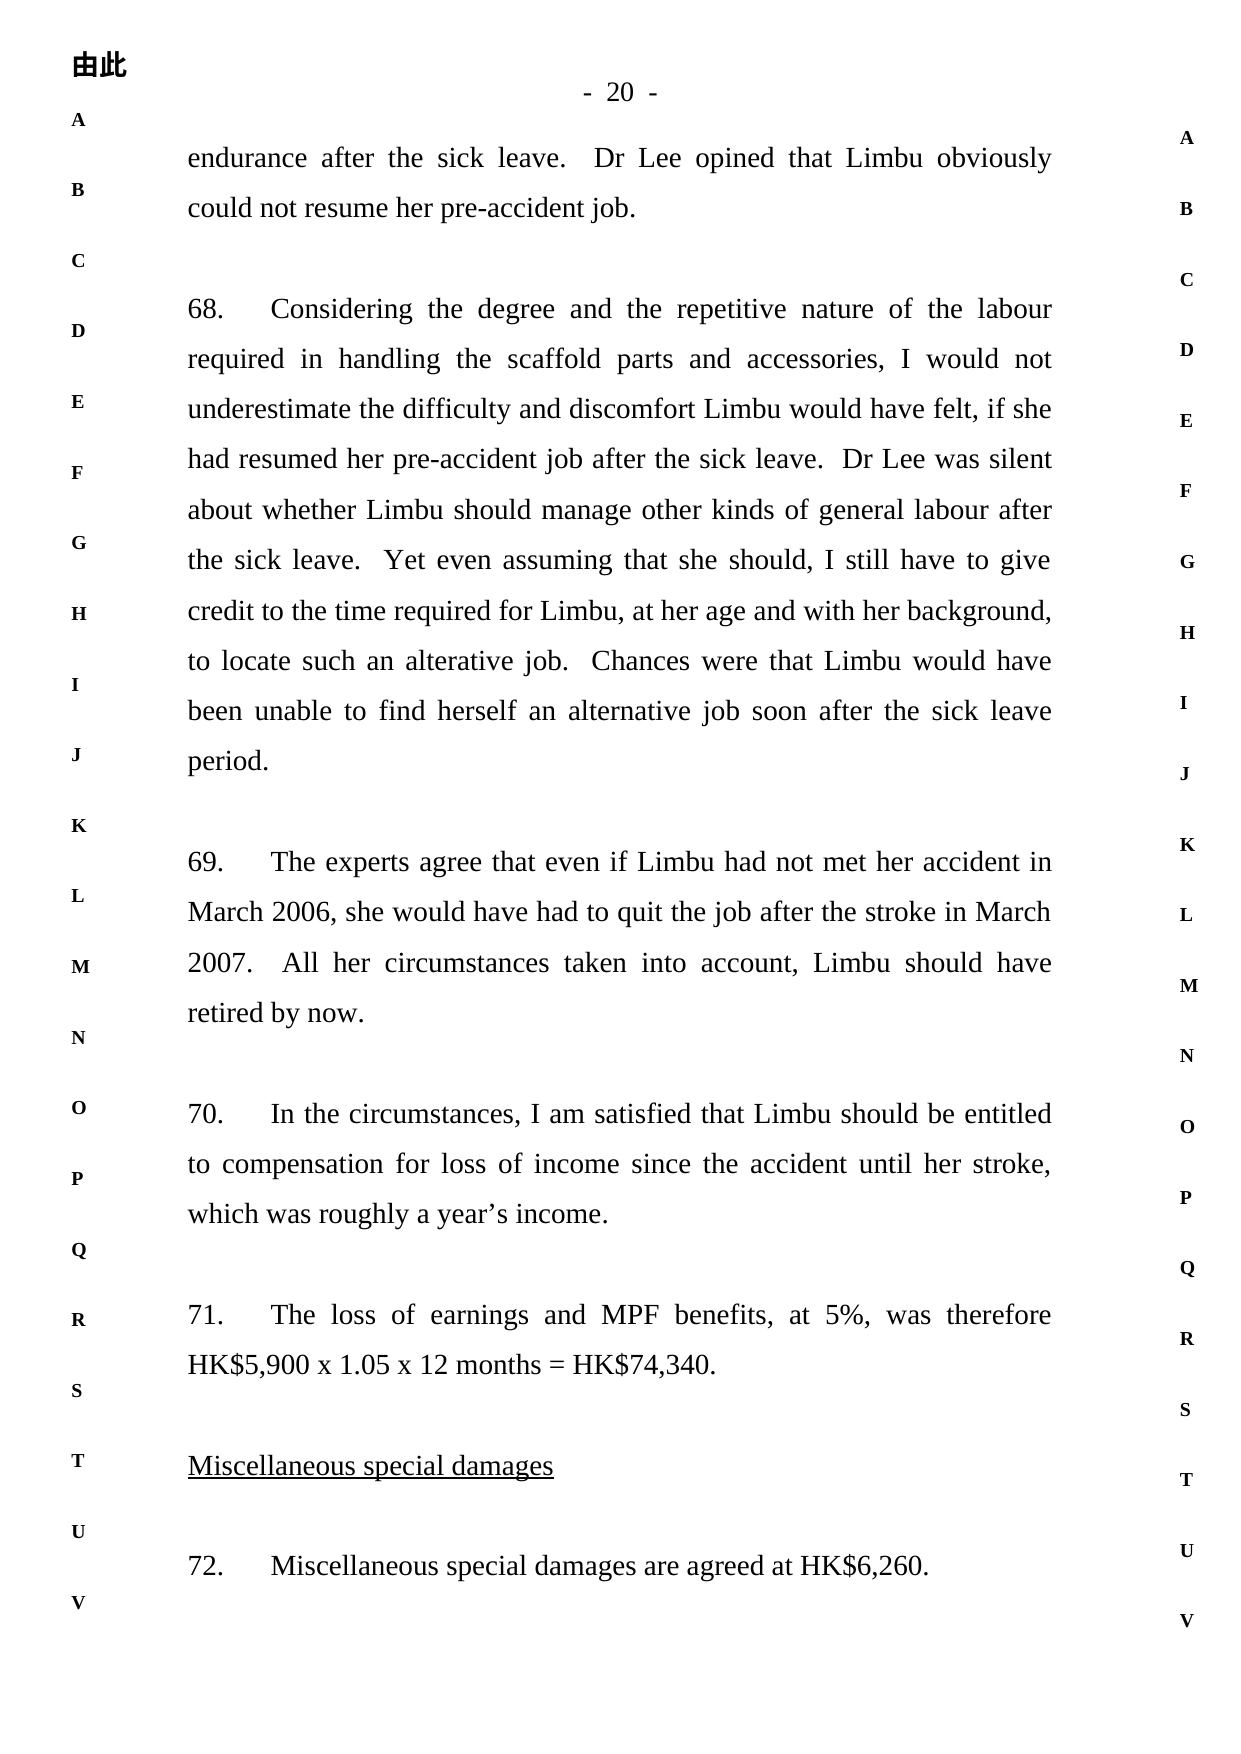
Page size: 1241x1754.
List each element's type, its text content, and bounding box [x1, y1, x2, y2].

list Considering the degree and the repetitive nature of the labour required in handling the scaffold parts and accessories, I would not underestimate the difficulty and discomfort Limbu would have felt, if she had resumed her pre-accident job after the sick leave. Dr Lee was silent about whether Limbu should manage other kinds of general labour after the sick leave. Yet even assuming that she should, I still have to give credit to the time required for Limbu, at her age and with her background, to locate such an alterative job. Chances were that Limbu would have been unable to find herself an alternative job soon after the sick leave period. [187, 291, 1053, 777]
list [187, 140, 1053, 224]
list Miscellaneous special damages are agreed at HK$6,260. [187, 1548, 1053, 1582]
text Miscellaneous special damages [187, 1448, 1053, 1481]
list In the circumstances, I am satisfied that Limbu should be entitled to compensation for loss of income since the accident until her stroke, which was roughly a year’s income. [187, 1096, 1053, 1230]
list The loss of earnings and MPF benefits, at 5%, was therefore HK$5,900 x 1.05 x 12 months = HK$74,340. [187, 1297, 1053, 1381]
list The experts agree that even if Limbu had not met her accident in March 2006, she would have had to quit the job after the stroke in March 2007. All her circumstances taken into account, Limbu should have retired by now. [187, 844, 1053, 1029]
